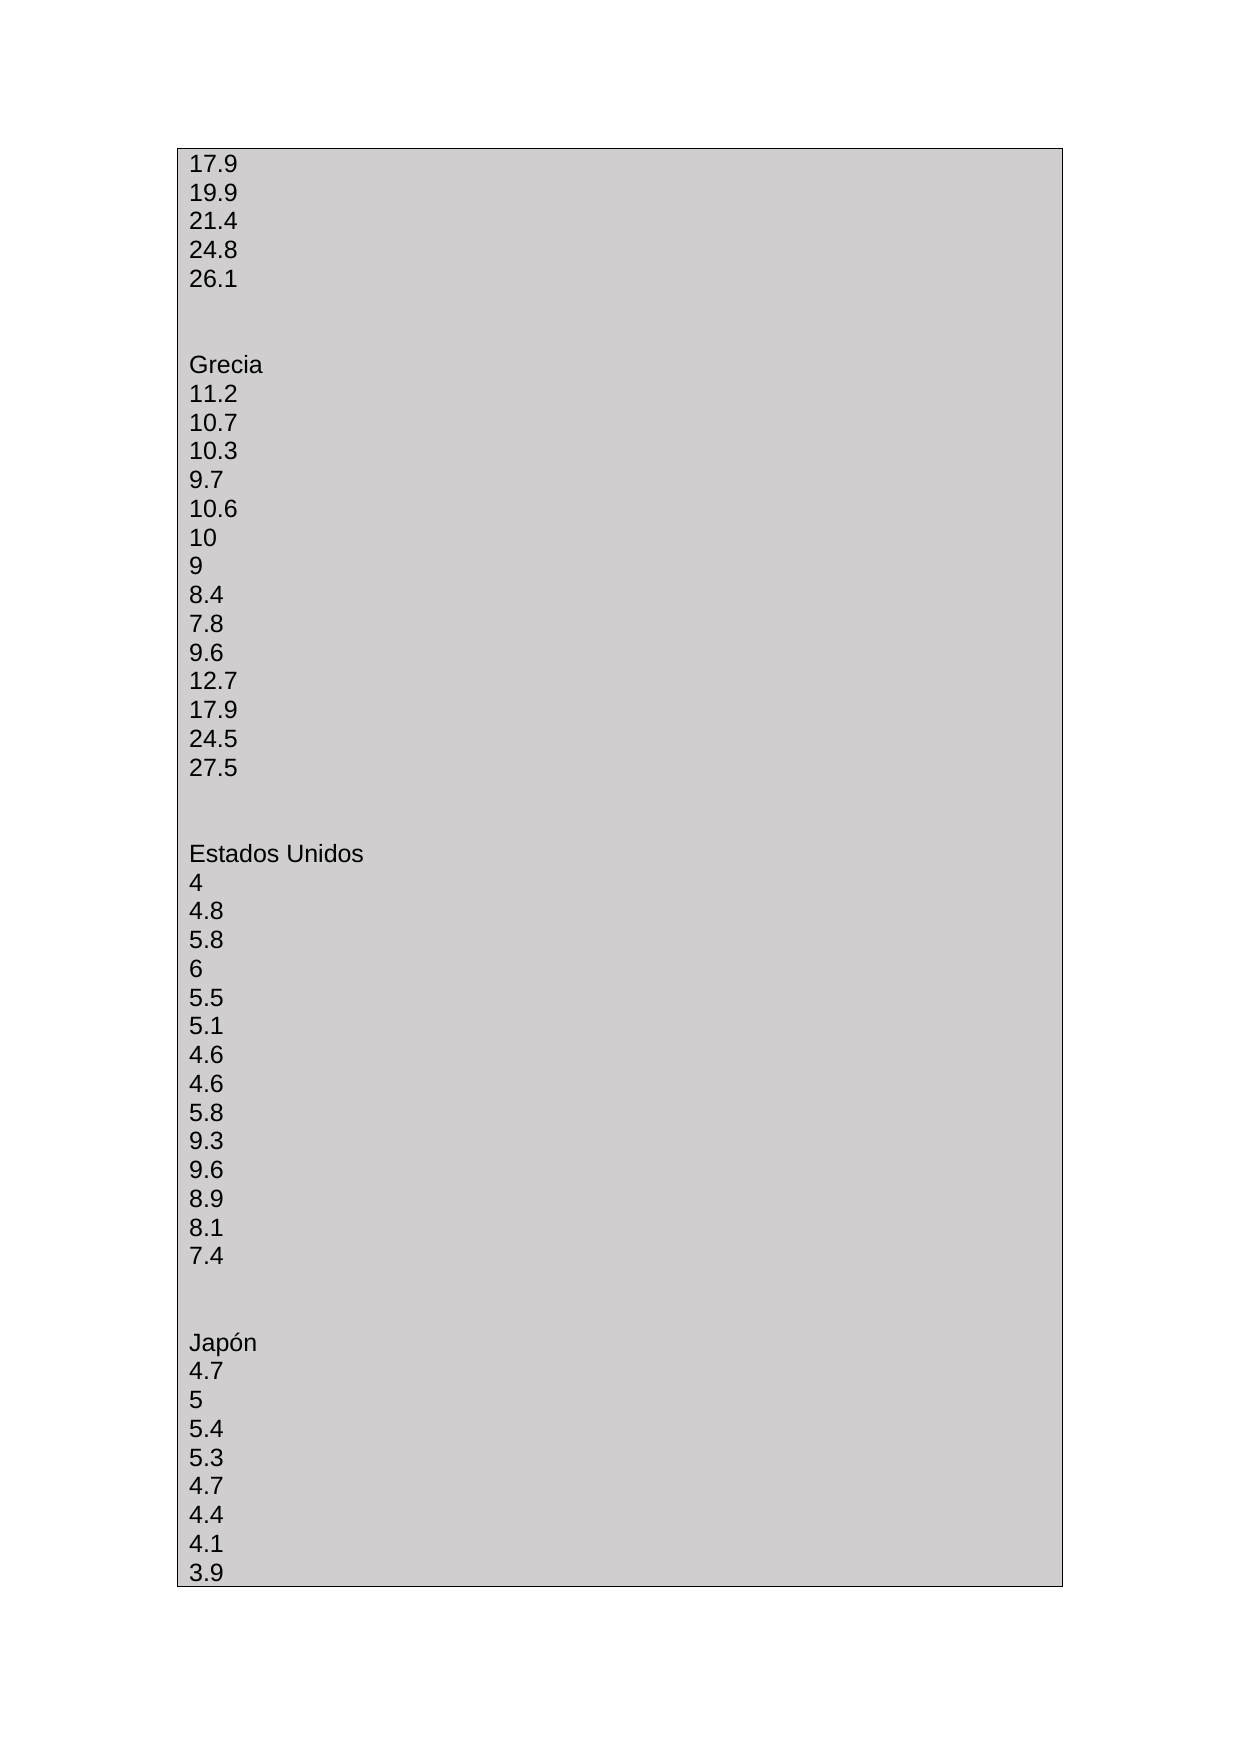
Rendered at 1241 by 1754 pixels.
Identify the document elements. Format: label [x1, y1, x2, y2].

table_header [178, 149, 1062, 1586]
